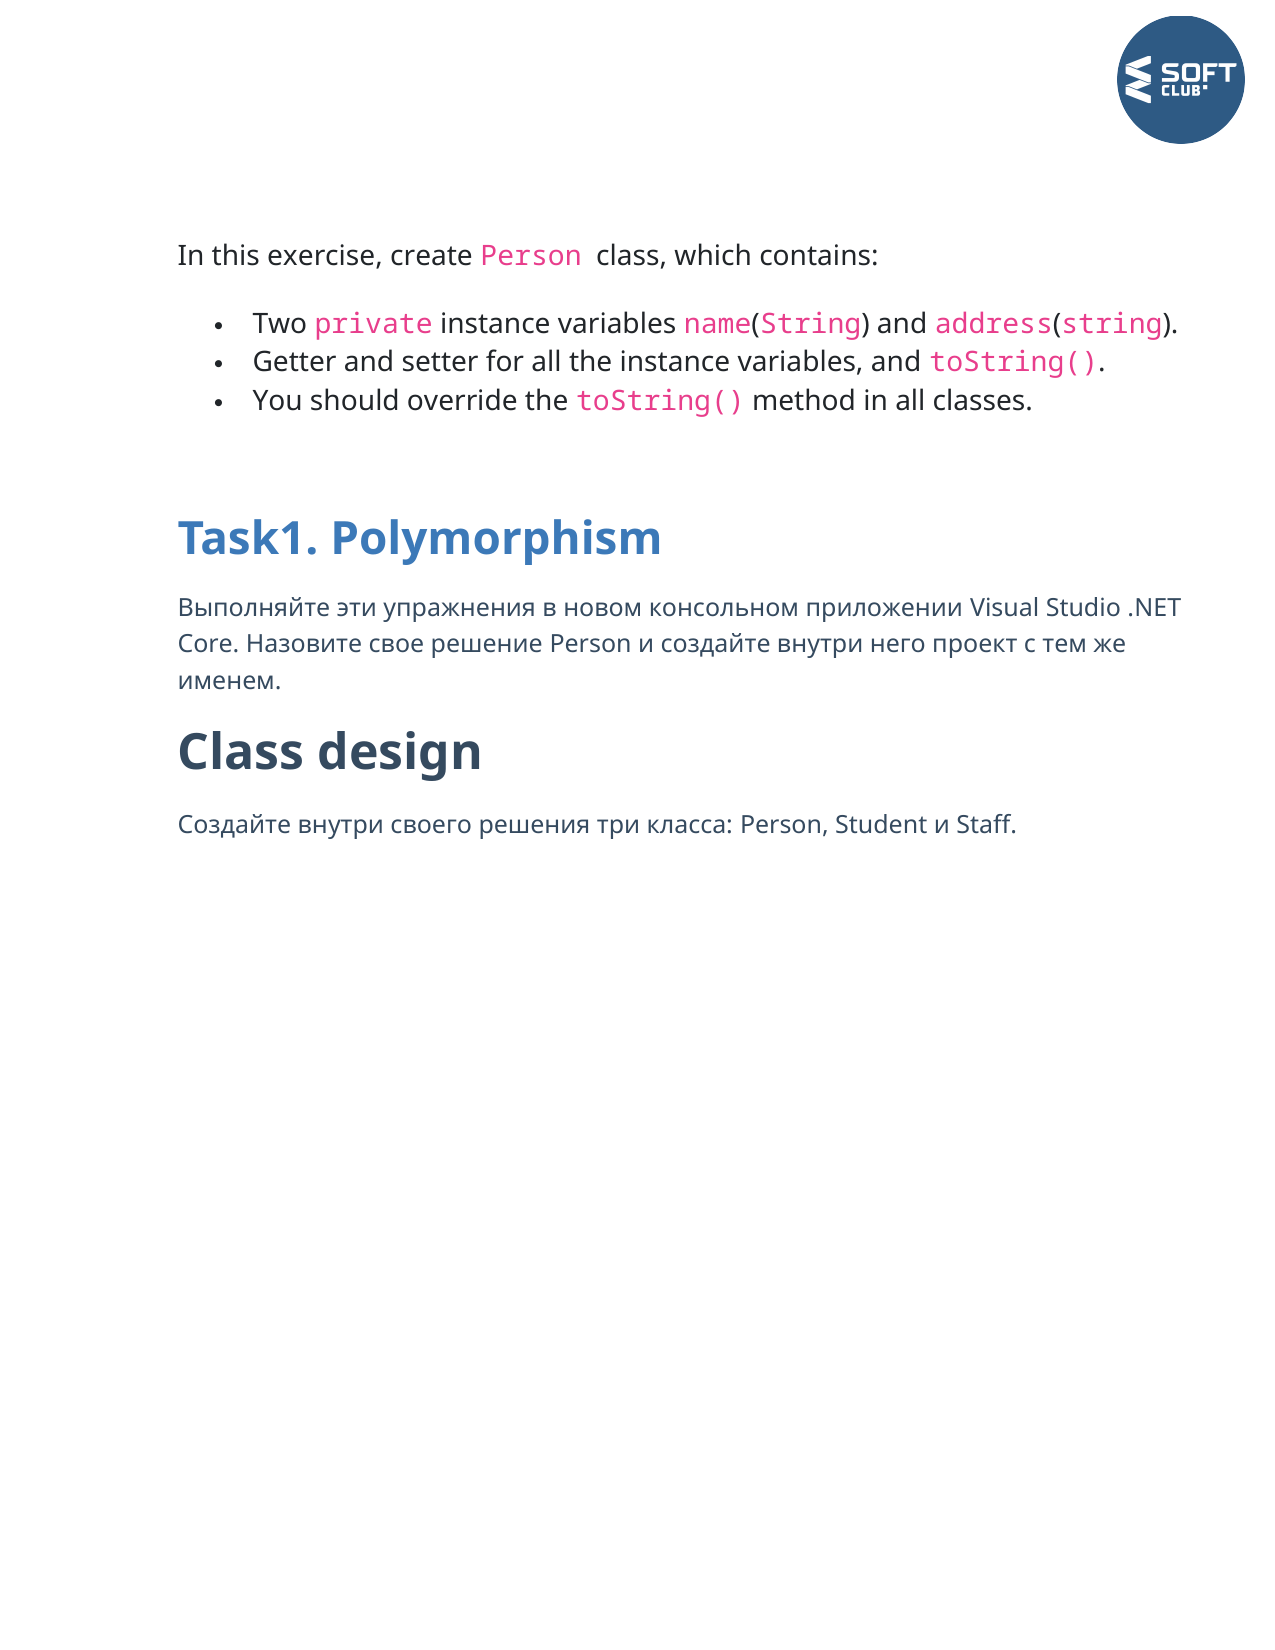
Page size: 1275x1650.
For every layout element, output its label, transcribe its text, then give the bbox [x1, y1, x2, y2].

text Task1. Polymorphism [177, 505, 1186, 568]
text Выполняйте эти упражнения в новом консольном приложении Visual Studio .NET Core. Назовите свое решение Person и создайте внутри него проект с тем же именем. [177, 589, 1186, 697]
list Getter and setter for all the instance variables, and toString(). [215, 341, 1186, 380]
picture [1117, 16, 1245, 144]
list You should override the toString() method in all classes. [215, 380, 1186, 418]
text Создайте внутри своего решения три класса: Person, Student и Staff. [177, 806, 1186, 841]
list Two private instance variables name(String) and address(string). [215, 303, 1186, 341]
text In this exercise, create Person class, which contains: [177, 236, 1186, 274]
text Class design [177, 716, 1186, 784]
